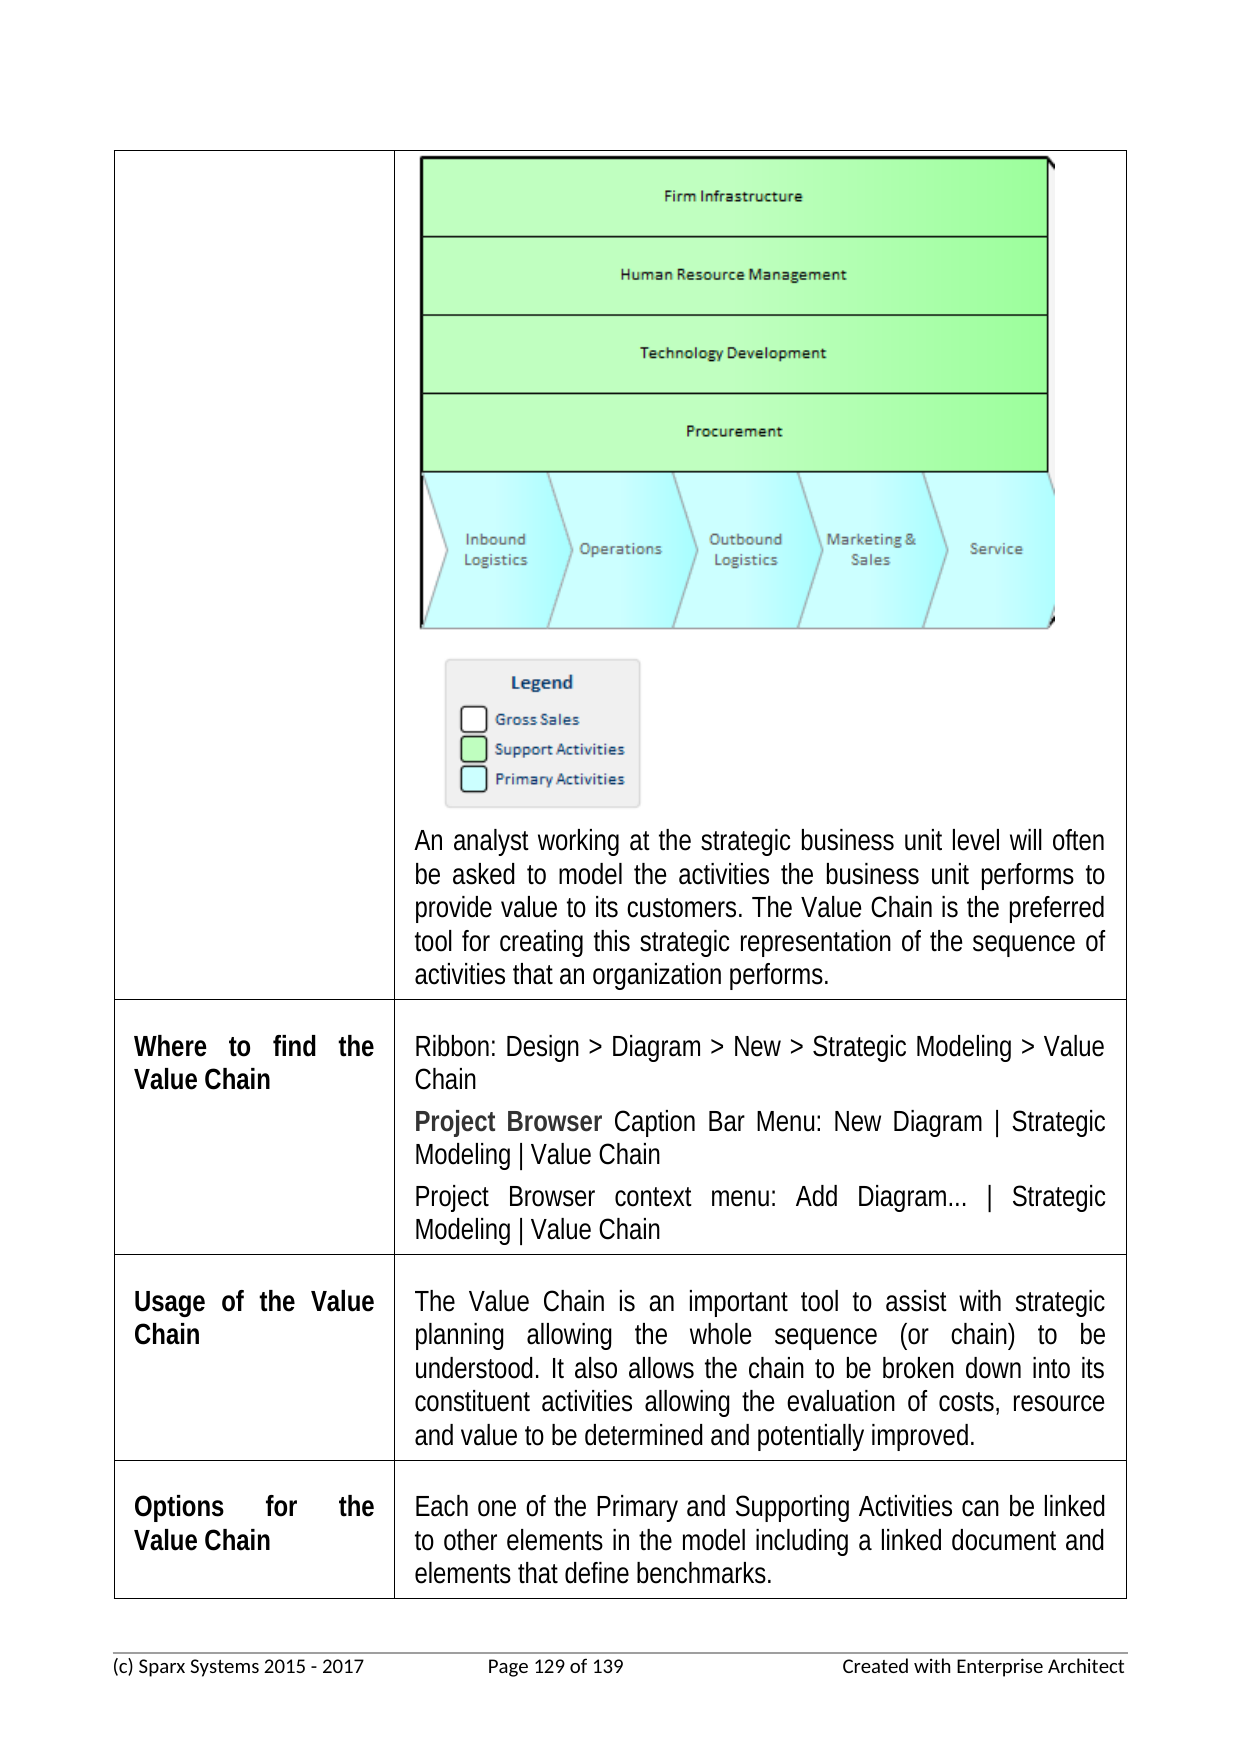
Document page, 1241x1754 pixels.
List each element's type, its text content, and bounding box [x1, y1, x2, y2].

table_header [395, 151, 1126, 999]
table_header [115, 151, 394, 999]
table_cell The Value Chain is an important tool to assist with strategic planning allowing the whole sequence (or chain) to be understood. It also allows the chain to be broken down into its constituent activities allowing the evaluation of costs, resource and value to be determined and potentially improved. [395, 1255, 1126, 1459]
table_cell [115, 1461, 394, 1598]
table_cell Where to find the Value Chain [115, 1000, 394, 1254]
picture [414, 151, 1055, 816]
table_cell Usage of the Value Chain [115, 1255, 394, 1459]
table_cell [395, 1461, 1126, 1598]
table_cell Ribbon: Design > Diagram > New > Strategic Modeling > Value Chain Project Browser Caption Bar Menu: New Diagram | Strategic Modeling | Value Chain Project Browser context menu: Add Diagram... | Strategic Modeling | Value Chain [395, 1000, 1126, 1254]
